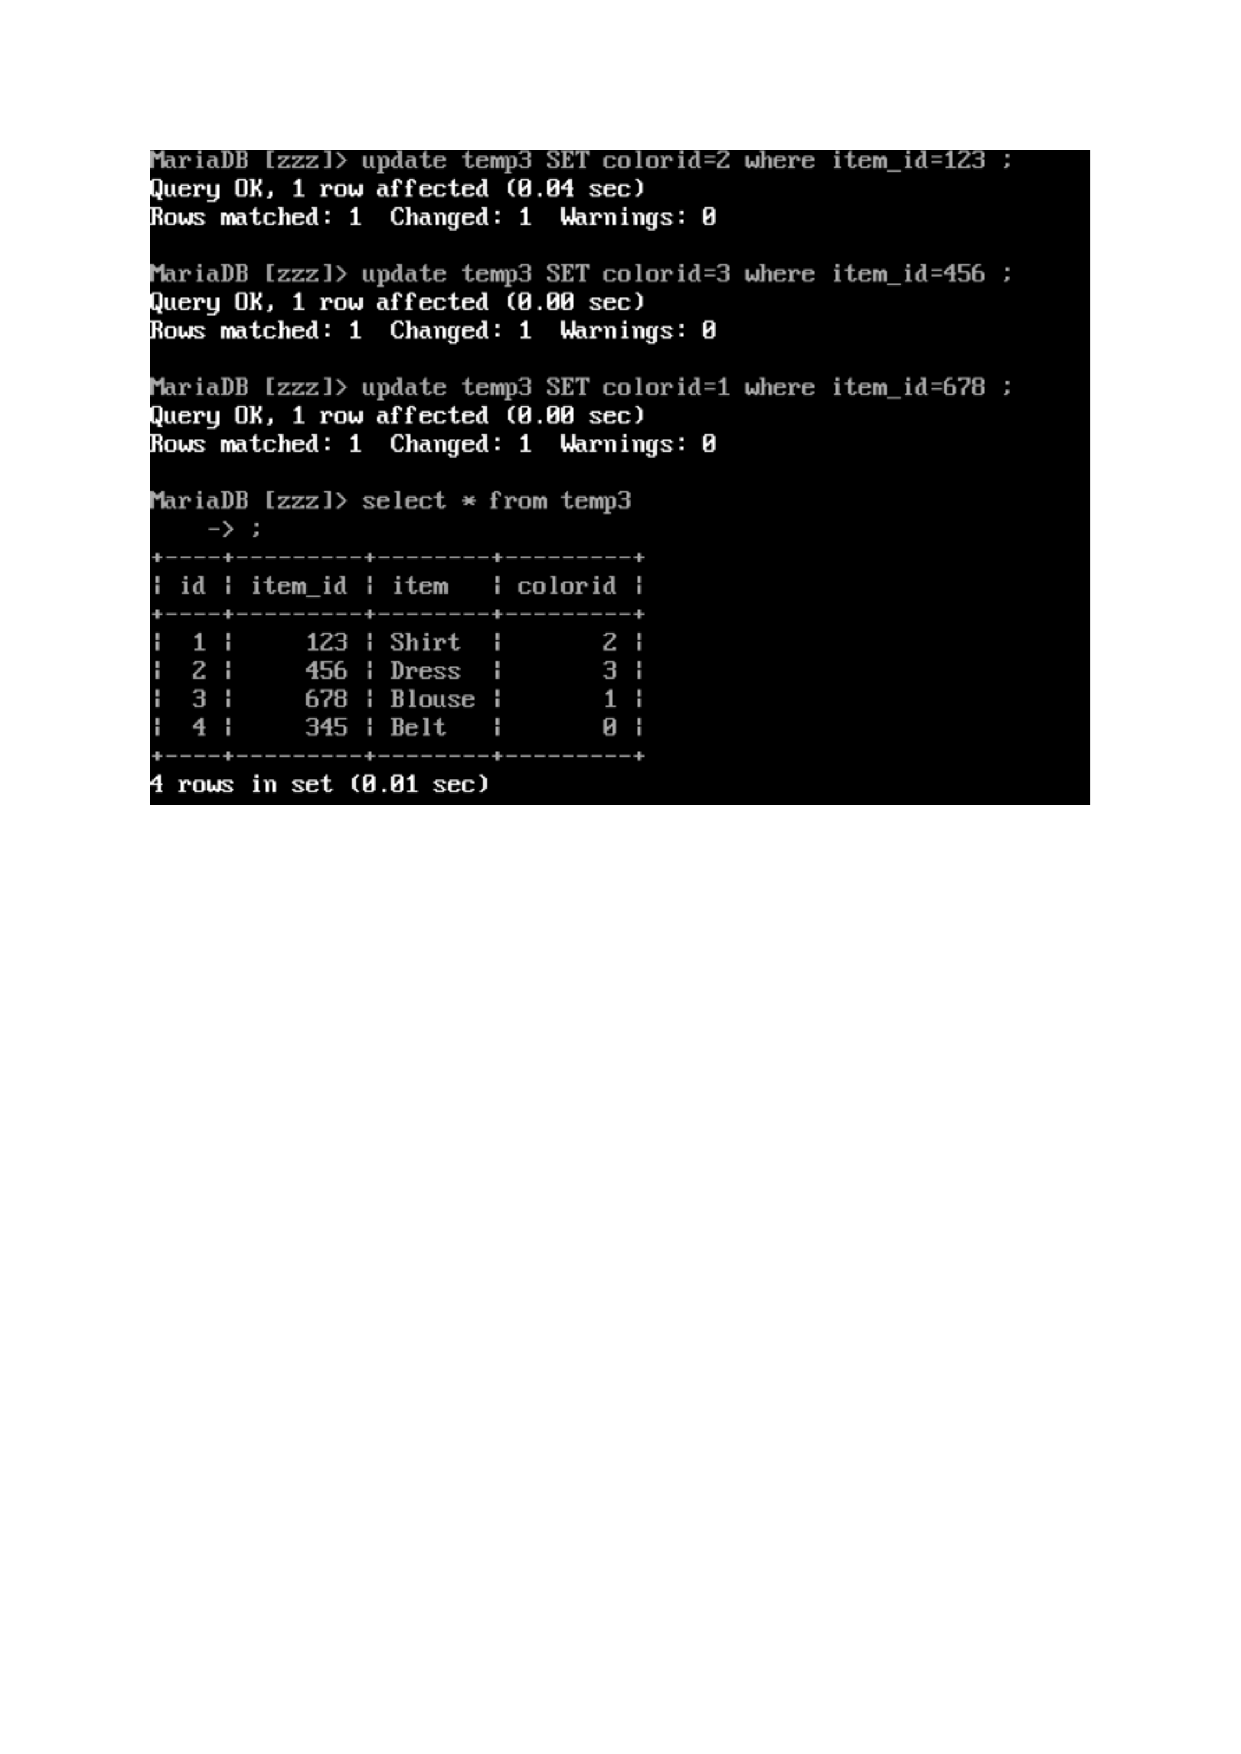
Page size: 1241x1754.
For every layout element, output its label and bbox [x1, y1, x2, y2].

picture [150, 150, 1091, 805]
